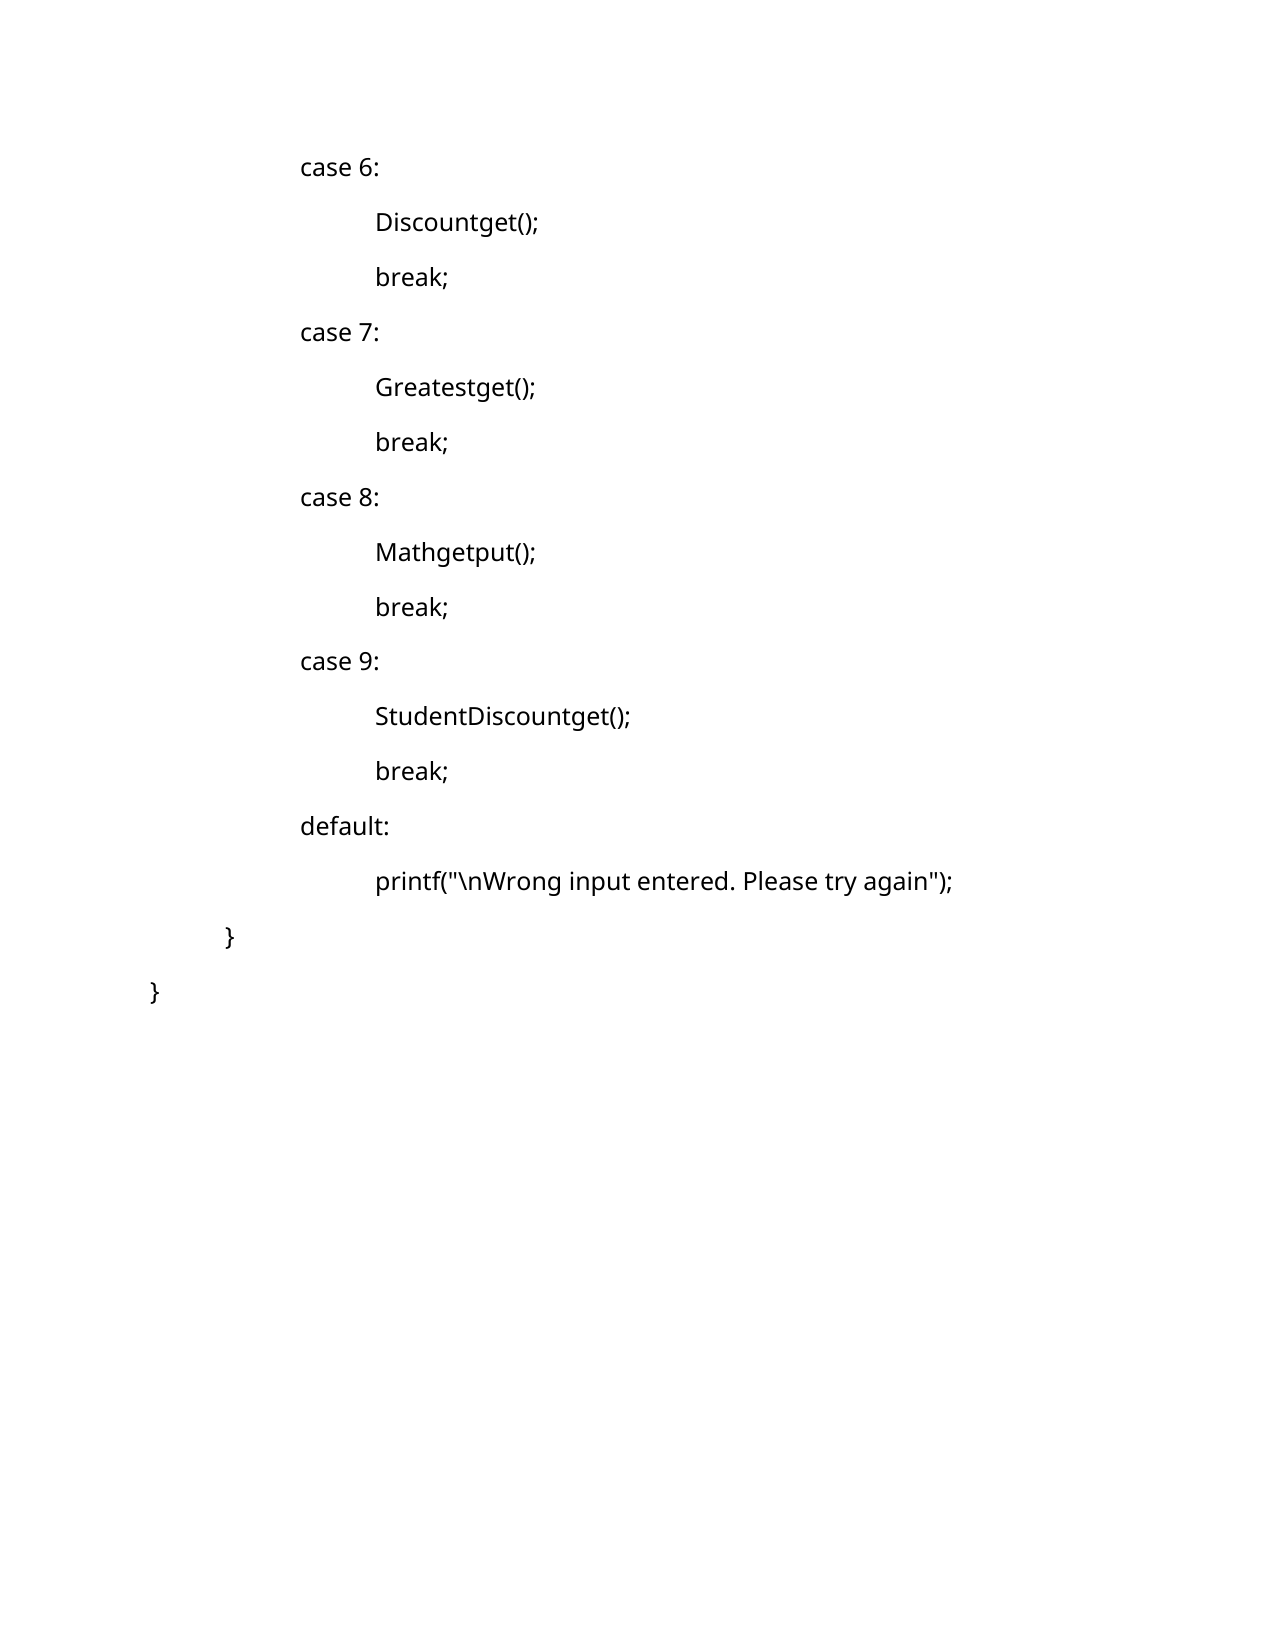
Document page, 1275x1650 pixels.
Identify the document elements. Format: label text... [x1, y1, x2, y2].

text break; [150, 589, 1125, 623]
text } [150, 918, 1125, 953]
text case 9: [150, 644, 1125, 678]
text printf("\nWrong input entered. Please try again"); [150, 864, 1125, 898]
text case 6: [150, 150, 1125, 184]
text break; [150, 424, 1125, 458]
text StudentDiscountget(); [150, 699, 1125, 733]
text case 8: [150, 479, 1125, 513]
text default: [150, 809, 1125, 843]
text Mathgetput(); [150, 534, 1125, 568]
text break; [150, 260, 1125, 294]
text break; [150, 754, 1125, 788]
text case 7: [150, 315, 1125, 349]
text Greatestget(); [150, 369, 1125, 404]
text } [150, 973, 1125, 1007]
text Discountget(); [150, 205, 1125, 239]
